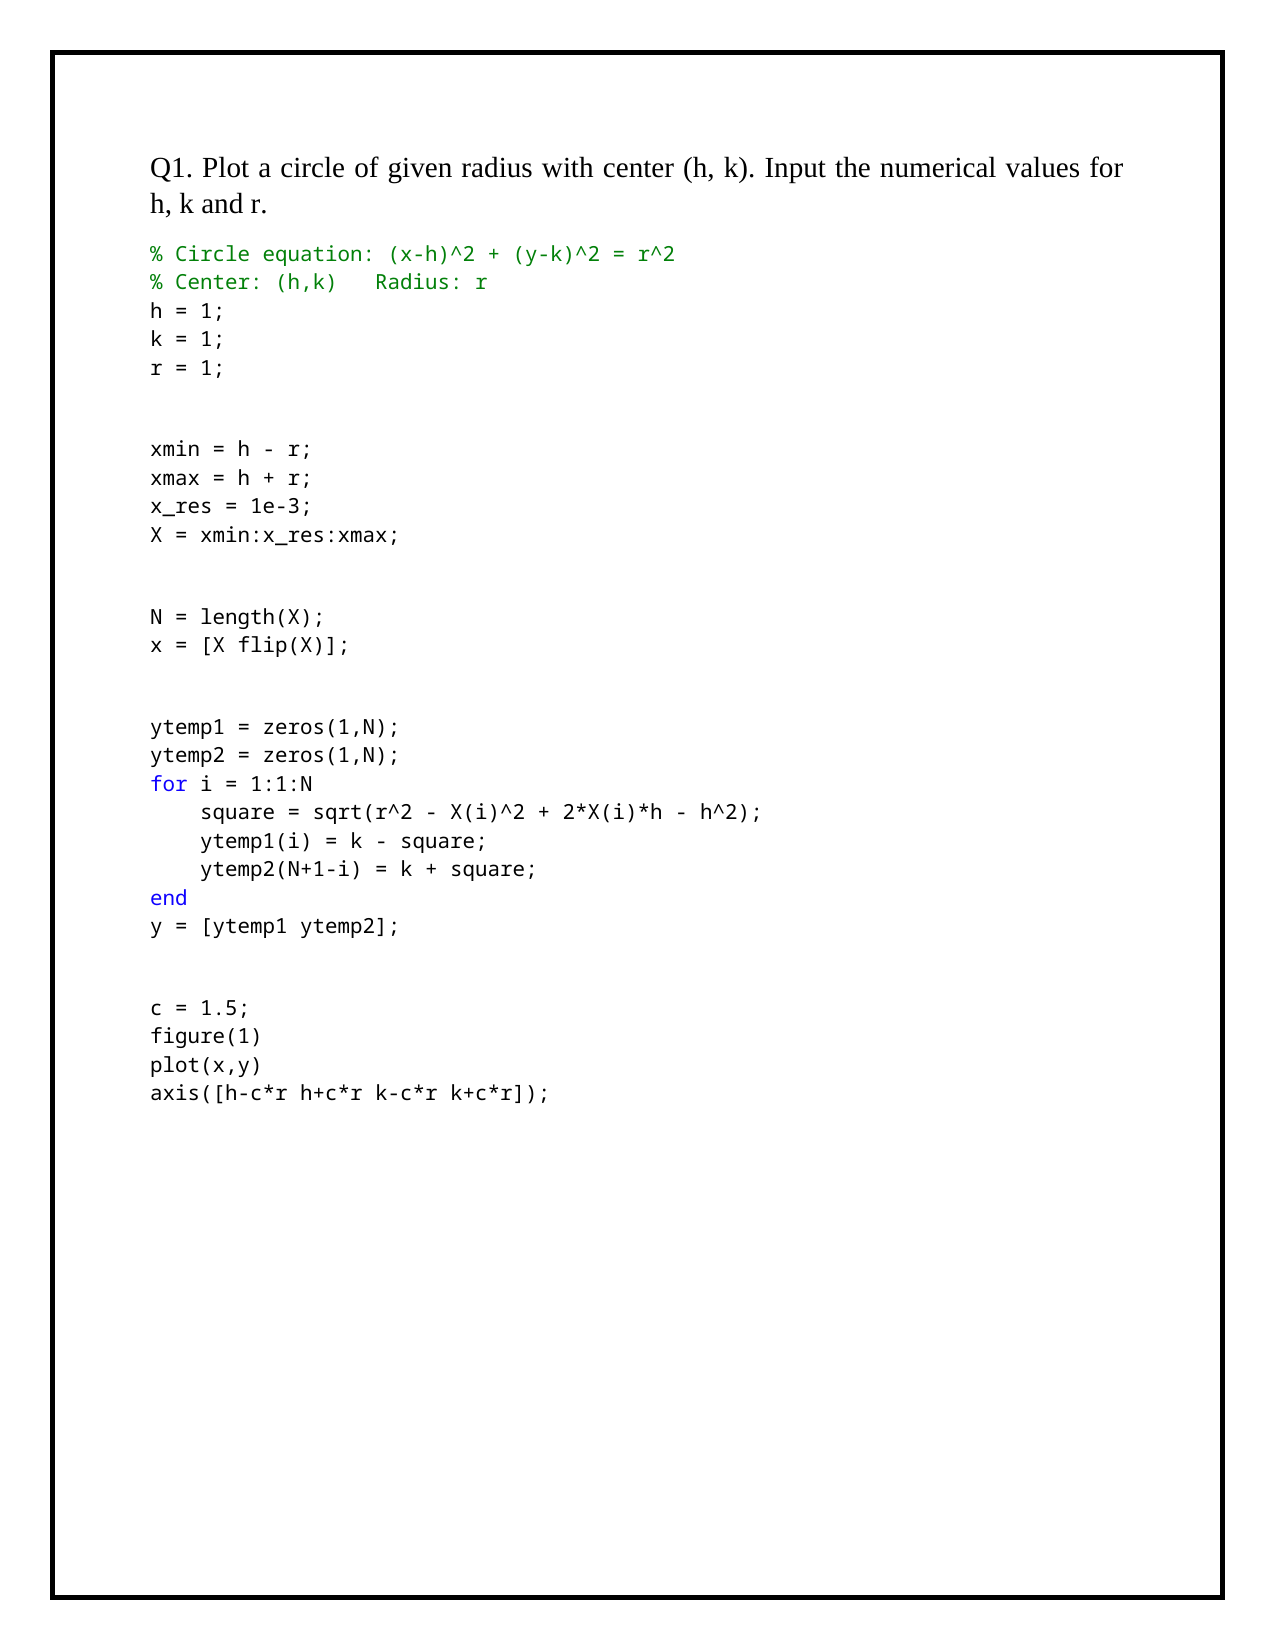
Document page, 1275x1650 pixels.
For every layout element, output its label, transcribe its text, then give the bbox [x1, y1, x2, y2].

text r = 1; [150, 353, 1125, 381]
text plot(x,y) [150, 1050, 1125, 1078]
text k = 1; [150, 324, 1125, 353]
text % Circle equation: (x-h)^2 + (y-k)^2 = r^2 [150, 239, 1125, 267]
text x = [X flip(X)]; [150, 630, 1125, 659]
text axis([h-c*r h+c*r k-c*r k+c*r]); [150, 1078, 1125, 1107]
text N = length(X); [150, 602, 1125, 630]
text figure(1) [150, 1021, 1125, 1050]
text x_res = 1e-3; [150, 491, 1125, 520]
text ytemp2(N+1-i) = k + square; [150, 854, 1125, 883]
text xmin = h - r; [150, 434, 1125, 463]
text X = xmin:x_res:xmax; [150, 520, 1125, 548]
text h = 1; [150, 296, 1125, 324]
text square = sqrt(r^2 - X(i)^2 + 2*X(i)*h - h^2); [150, 797, 1125, 826]
text ytemp1 = zeros(1,N); [150, 712, 1125, 741]
text y = [ytemp1 ytemp2]; [150, 911, 1125, 939]
text ytemp1(i) = k - square; [150, 826, 1125, 854]
text Q1. Plot a circle of given radius with center (h, k). Input the numerical values for h, k and r. [150, 150, 1125, 220]
text for i = 1:1:N [150, 769, 1125, 797]
text xmax = h + r; [150, 463, 1125, 491]
text end [150, 883, 1125, 911]
text ytemp2 = zeros(1,N); [150, 741, 1125, 769]
text % Center: (h,k) Radius: r [150, 267, 1125, 296]
text c = 1.5; [150, 993, 1125, 1021]
